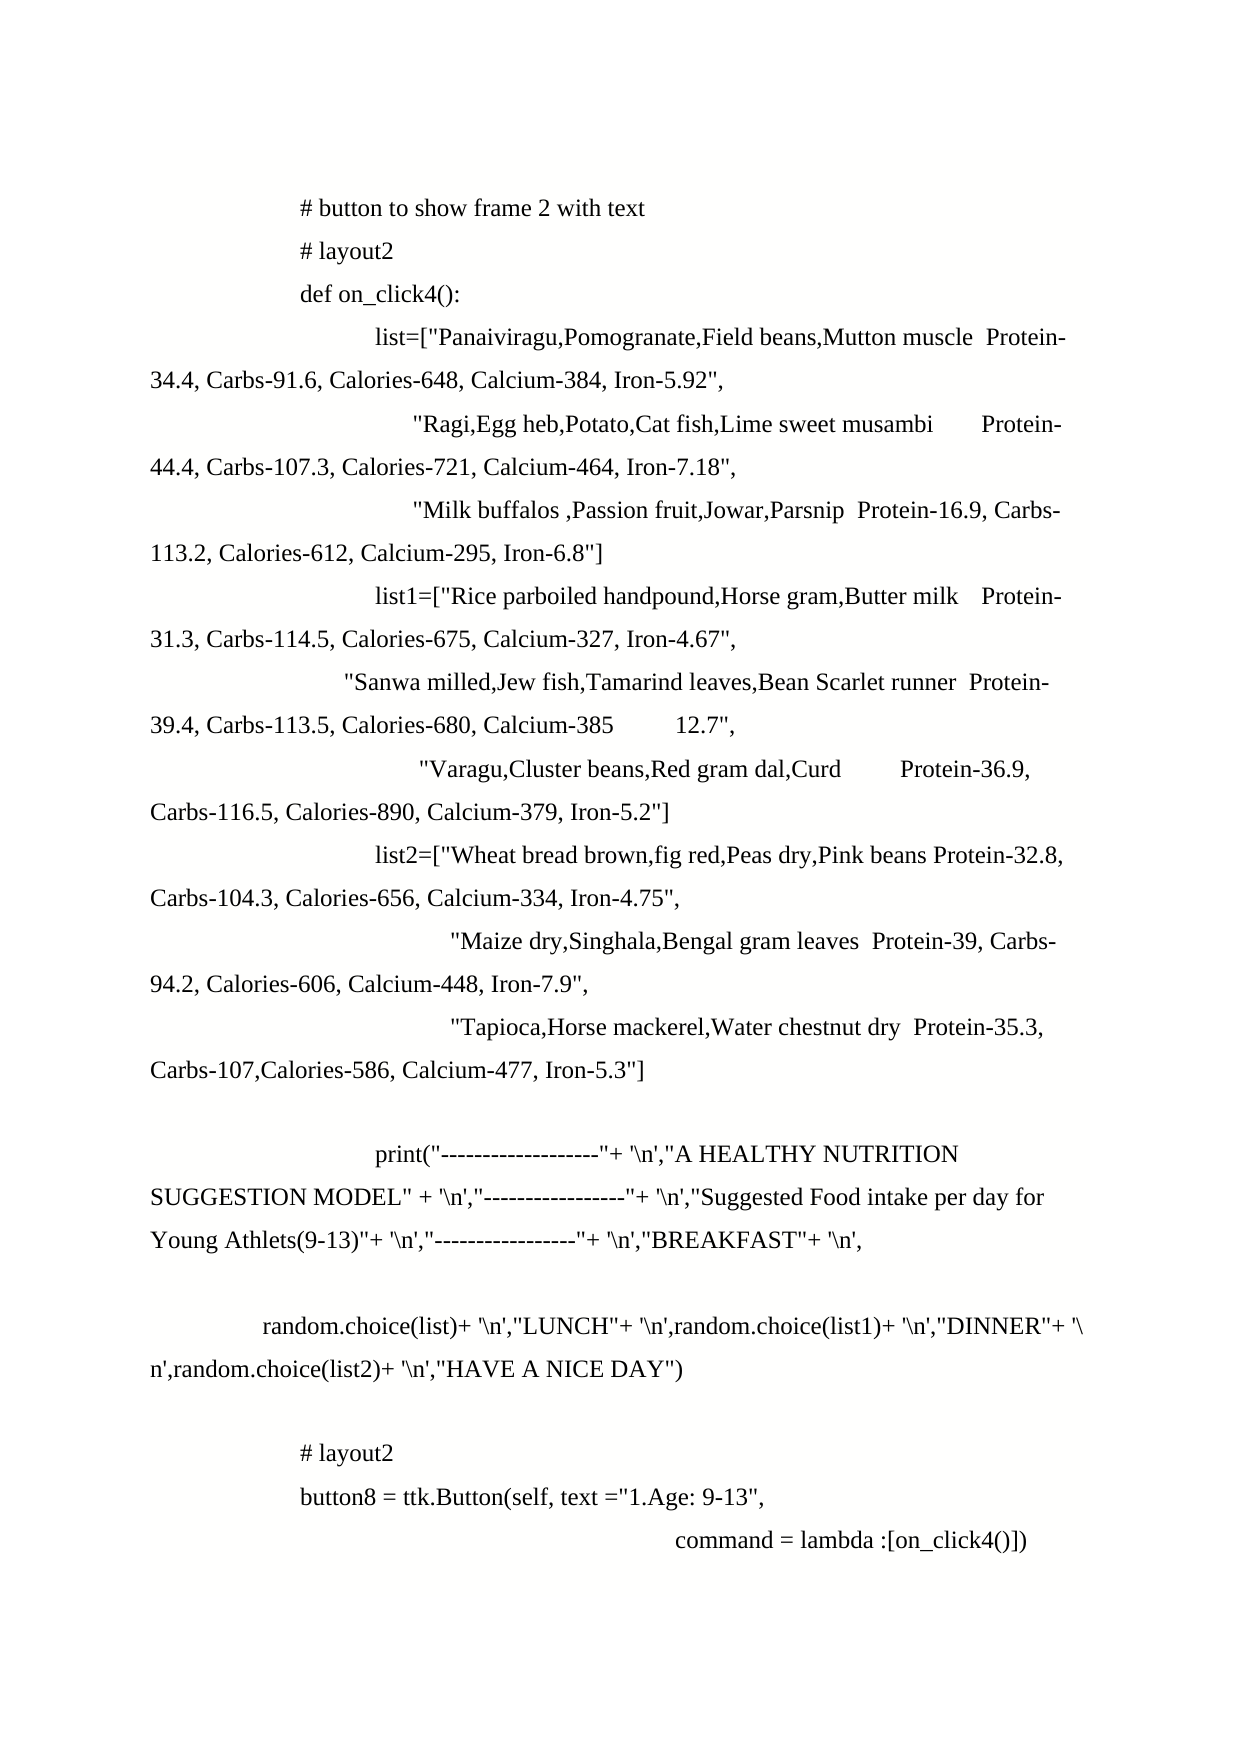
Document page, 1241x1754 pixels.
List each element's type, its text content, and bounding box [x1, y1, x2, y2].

text list2=["Wheat bread brown,fig red,Peas dry,Pink beans Protein-32.8, Carbs-104.3, Calories-656, Calcium-334, Iron-4.75", [150, 840, 1090, 912]
text print("-------------------"+ '\n',"A HEALTHY NUTRITION SUGGESTION MODEL" + '\n',"-----------------"+ '\n',"Suggested Food intake per day for Young Athlets(9-13)"+ '\n',"-----------------"+ '\n',"BREAKFAST"+ '\n', [150, 1139, 1090, 1254]
text random.choice(list)+ '\n',"LUNCH"+ '\n',random.choice(list1)+ '\n',"DINNER"+ '\n',random.choice(list2)+ '\n',"HAVE A NICE DAY") [150, 1311, 1090, 1383]
text "Maize dry,Singhala,Bengal gram leaves Protein-39, Carbs-94.2, Calories-606, Calcium-448, Iron-7.9", [150, 926, 1090, 998]
text button8 = ttk.Button(self, text ="1.Age: 9-13", [150, 1482, 1090, 1510]
text # layout2 [150, 1438, 1090, 1467]
text "Milk buffalos ,Passion fruit,Jowar,Parsnip Protein-16.9, Carbs-113.2, Calories-612, Calcium-295, Iron-6.8"] [150, 495, 1090, 567]
text command = lambda :[on_click4()]) [150, 1525, 1090, 1553]
text # button to show frame 2 with text [150, 193, 1090, 222]
text "Varagu,Cluster beans,Red gram dal,Curd Protein-36.9, Carbs-116.5, Calories-890, Calcium-379, Iron-5.2"] [150, 754, 1090, 826]
text "Sanwa milled,Jew fish,Tamarind leaves,Bean Scarlet runner Protein-39.4, Carbs-113.5, Calories-680, Calcium-385 12.7", [150, 667, 1090, 739]
text list=["Panaiviragu,Pomogranate,Field beans,Mutton muscle Protein-34.4, Carbs-91.6, Calories-648, Calcium-384, Iron-5.92", [150, 322, 1090, 394]
text # layout2 [150, 236, 1090, 265]
text "Ragi,Egg heb,Potato,Cat fish,Lime sweet musambi Protein-44.4, Carbs-107.3, Calories-721, Calcium-464, Iron-7.18", [150, 409, 1090, 481]
text "Tapioca,Horse mackerel,Water chestnut dry Protein-35.3, Carbs-107,Calories-586, Calcium-477, Iron-5.3"] [150, 1012, 1090, 1084]
text list1=["Rice parboiled handpound,Horse gram,Butter milk Protein-31.3, Carbs-114.5, Calories-675, Calcium-327, Iron-4.67", [150, 581, 1090, 653]
text def on_click4(): [150, 279, 1090, 308]
